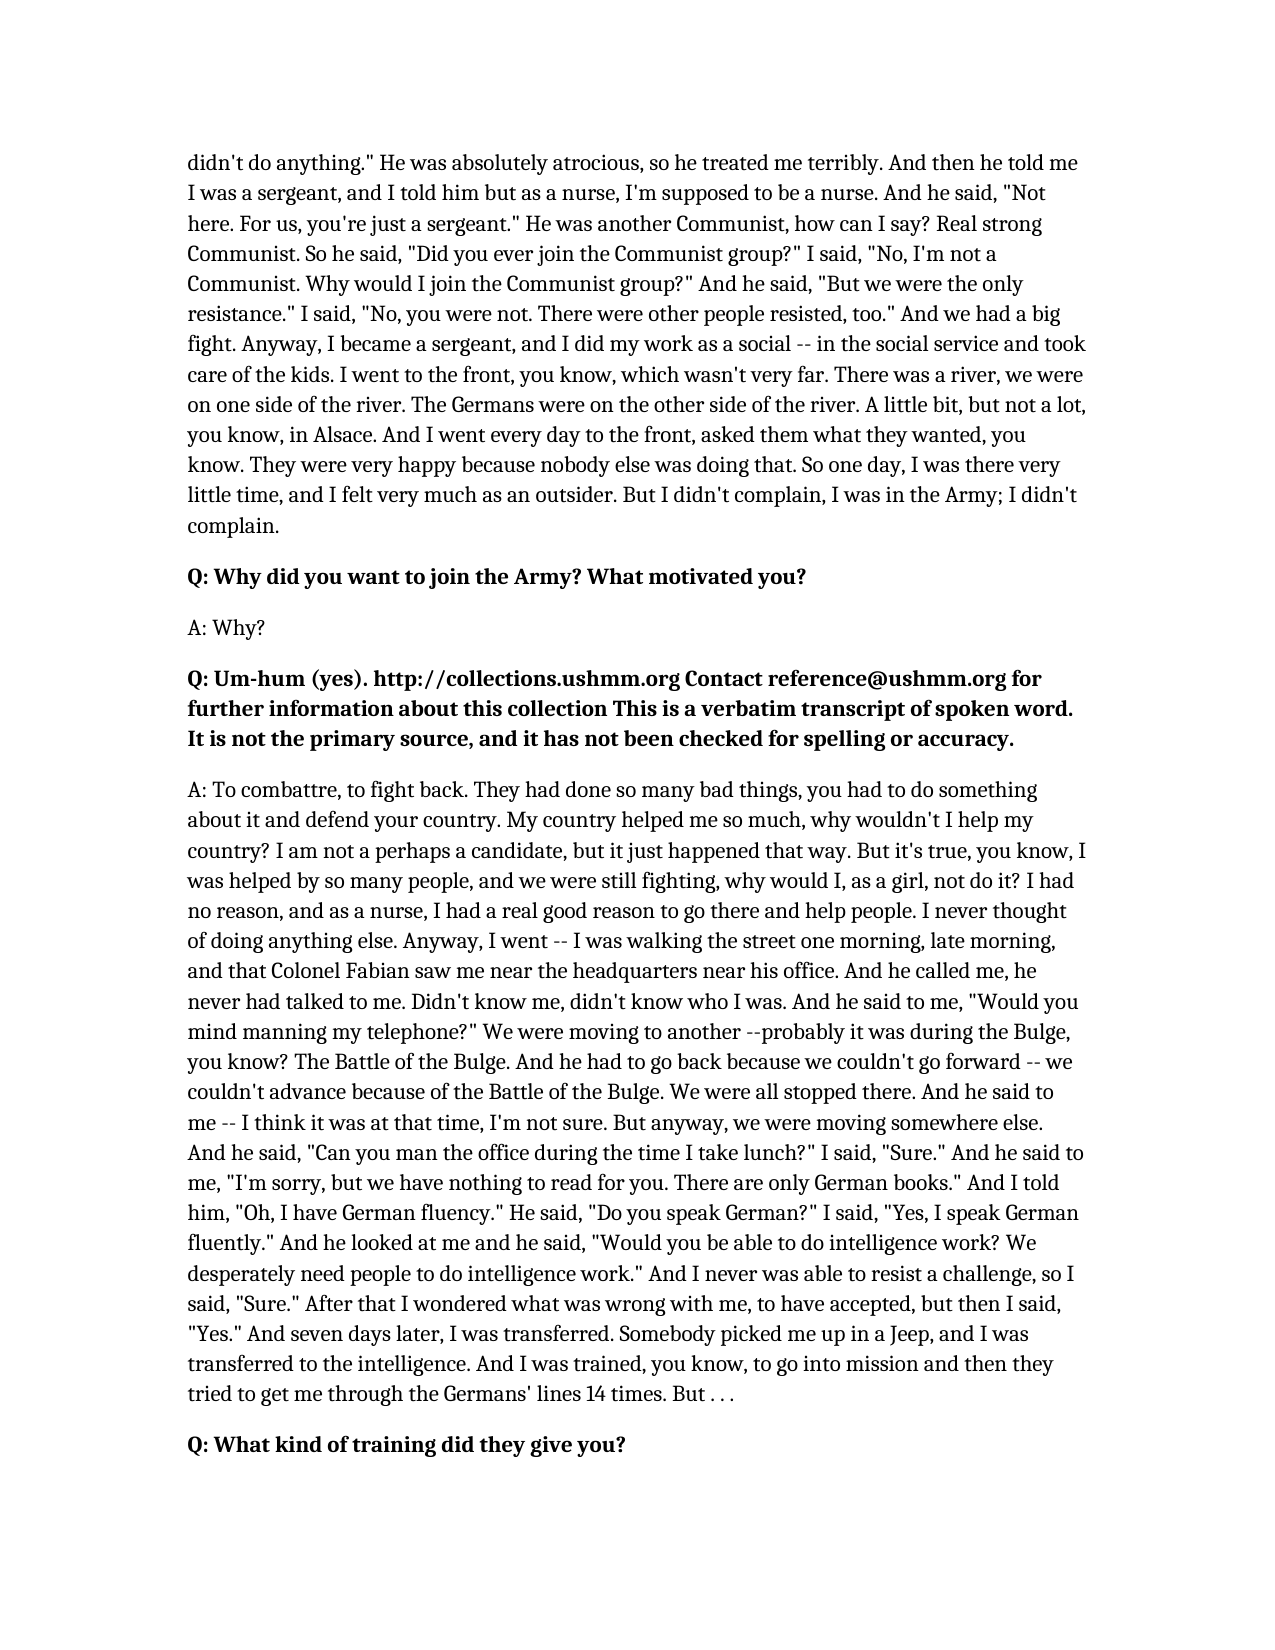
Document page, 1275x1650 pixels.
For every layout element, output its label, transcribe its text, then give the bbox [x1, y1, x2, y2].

text Q: Why did you want to join the Army? What motivated you? [187, 563, 1087, 590]
text Q: Um-hum (yes). http://collections.ushmm.org Contact reference@ushmm.org for further information about this collection This is a verbatim transcript of spoken word. It is not the primary source, and it has not been checked for spelling or accuracy. [187, 666, 1087, 752]
text A: Why? [187, 614, 1087, 641]
text Q: What kind of training did they give you? [187, 1432, 1087, 1459]
text A: To combattre, to fight back. They had done so many bad things, you had to do something about it and defend your country. My country helped me so much, why wouldn't I help my country? I am not a perhaps a candidate, but it just happened that way. But it's true, you know, I was helped by so many people, and we were still fighting, why would I, as a girl, not do it? I had no reason, and as a nurse, I had a real good reason to go there and help people. I never thought of doing anything else. Anyway, I went -- I was walking the street one morning, late morning, and that Colonel Fabian saw me near the headquarters near his office. And he called me, he never had talked to me. Didn't know me, didn't know who I was. And he said to me, "Would you mind manning my telephone?" We were moving to another --probably it was during the Bulge, you know? The Battle of the Bulge. And he had to go back because we couldn't go forward -- we couldn't advance because of the Battle of the Bulge. We were all stopped there. And he said to me -- I think it was at that time, I'm not sure. But anyway, we were moving somewhere else. And he said, "Can you man the office during the time I take lunch?" I said, "Sure." And he said to me, "I'm sorry, but we have nothing to read for you. There are only German books." And I told him, "Oh, I have German fluency." He said, "Do you speak German?" I said, "Yes, I speak German fluently." And he looked at me and he said, "Would you be able to do intelligence work? We desperately need people to do intelligence work." And I never was able to resist a challenge, so I said, "Sure." After that I wondered what was wrong with me, to have accepted, but then I said, "Yes." And seven days later, I was transferred. Somebody picked me up in a Jeep, and I was transferred to the intelligence. And I was trained, you know, to go into mission and then they tried to get me through the Germans' lines 14 times. But . . . [187, 777, 1087, 1408]
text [187, 150, 1087, 539]
